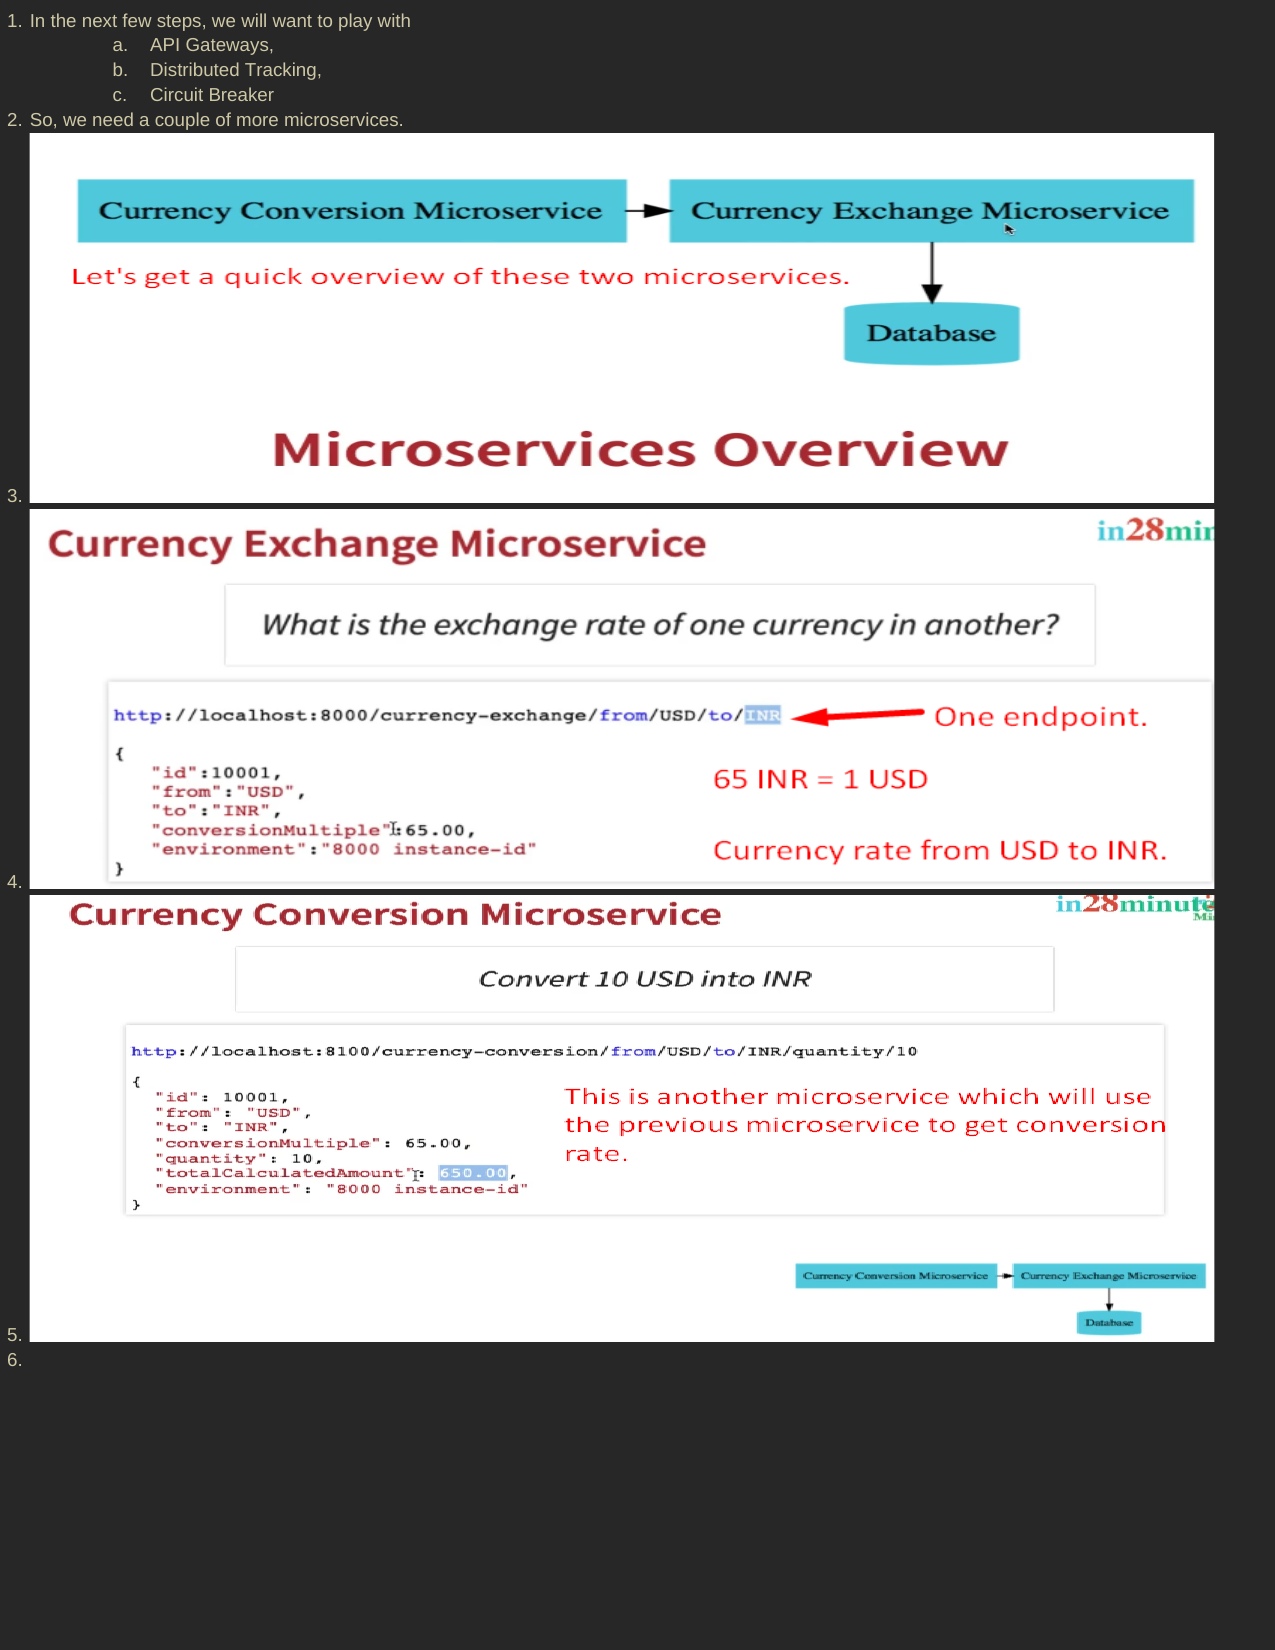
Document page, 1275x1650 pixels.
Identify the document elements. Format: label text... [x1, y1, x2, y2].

list Distributed Tracking, [112, 59, 1255, 81]
list So, we need a couple of more microservices. [7, 108, 1255, 130]
picture [29, 895, 1215, 1342]
list Circuit Breaker [112, 84, 1255, 105]
picture [29, 509, 1215, 889]
picture [29, 133, 1215, 503]
list In the next few steps, we will want to play with [7, 9, 1255, 31]
list API Gateways, [112, 34, 1255, 56]
